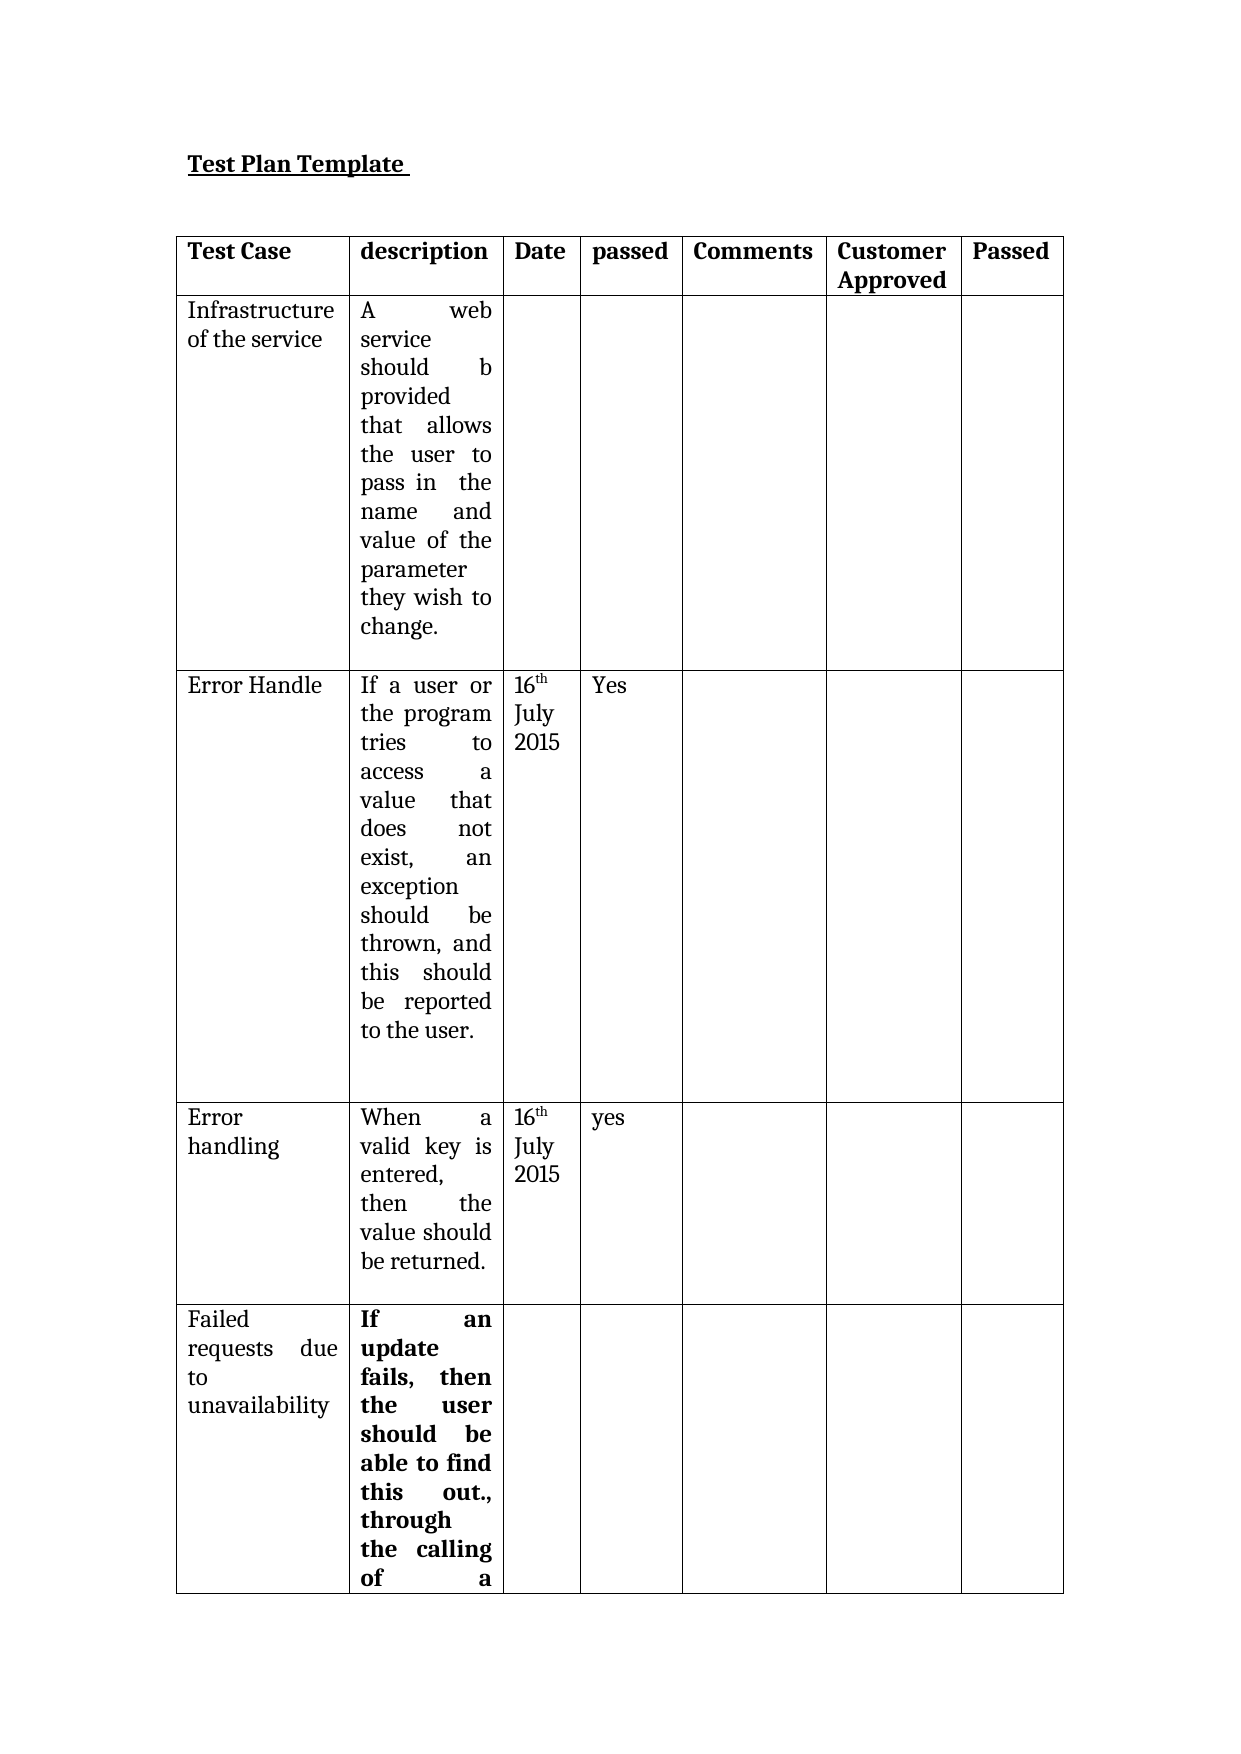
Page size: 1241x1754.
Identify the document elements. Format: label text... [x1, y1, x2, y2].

table_cell A web service should b provided that allows the user to pass in the name and value of the parameter they wish to change. [350, 296, 503, 669]
table_cell [504, 296, 580, 669]
table_cell [504, 1305, 580, 1593]
table_cell Yes [581, 671, 682, 1102]
table_cell [683, 296, 826, 669]
table_header Comments [683, 237, 826, 295]
table_cell If an update fails, then the user should be able to find this out., through the calling of a separate web service. [350, 1305, 503, 1593]
table_cell [827, 671, 961, 1102]
table_header Test Case [177, 237, 349, 295]
table_header Date [504, 237, 580, 295]
table_cell When a valid key is entered, then the value should be returned. [350, 1103, 503, 1304]
table_header Customer Approved [827, 237, 961, 295]
table_cell Infrastructure of the service [177, 296, 349, 669]
table_cell [827, 296, 961, 669]
table_cell 16th July 2015 [504, 671, 580, 1102]
table_cell 16th July 2015 [504, 1103, 580, 1304]
table_cell [683, 671, 826, 1102]
table_cell [962, 296, 1063, 669]
table_cell Error handling [177, 1103, 349, 1304]
table_cell [581, 1305, 682, 1593]
table_cell [962, 1305, 1063, 1593]
table_cell Failed requests due to unavailability [177, 1305, 349, 1593]
table_cell [827, 1103, 961, 1304]
table_cell [683, 1305, 826, 1593]
table_header Passed [962, 237, 1063, 295]
table_cell If a user or the program tries to access a value that does not exist, an exception should be thrown, and this should be reported to the user. [350, 671, 503, 1102]
table_header passed [581, 237, 682, 295]
table_cell [962, 1103, 1063, 1304]
table_cell [962, 671, 1063, 1102]
table_cell [683, 1103, 826, 1304]
table_cell [581, 296, 682, 669]
table_cell [827, 1305, 961, 1593]
table_header description [350, 237, 503, 295]
table_cell Error Handle [177, 671, 349, 1102]
table_cell yes [581, 1103, 682, 1304]
text Test Plan Template [187, 150, 1053, 179]
